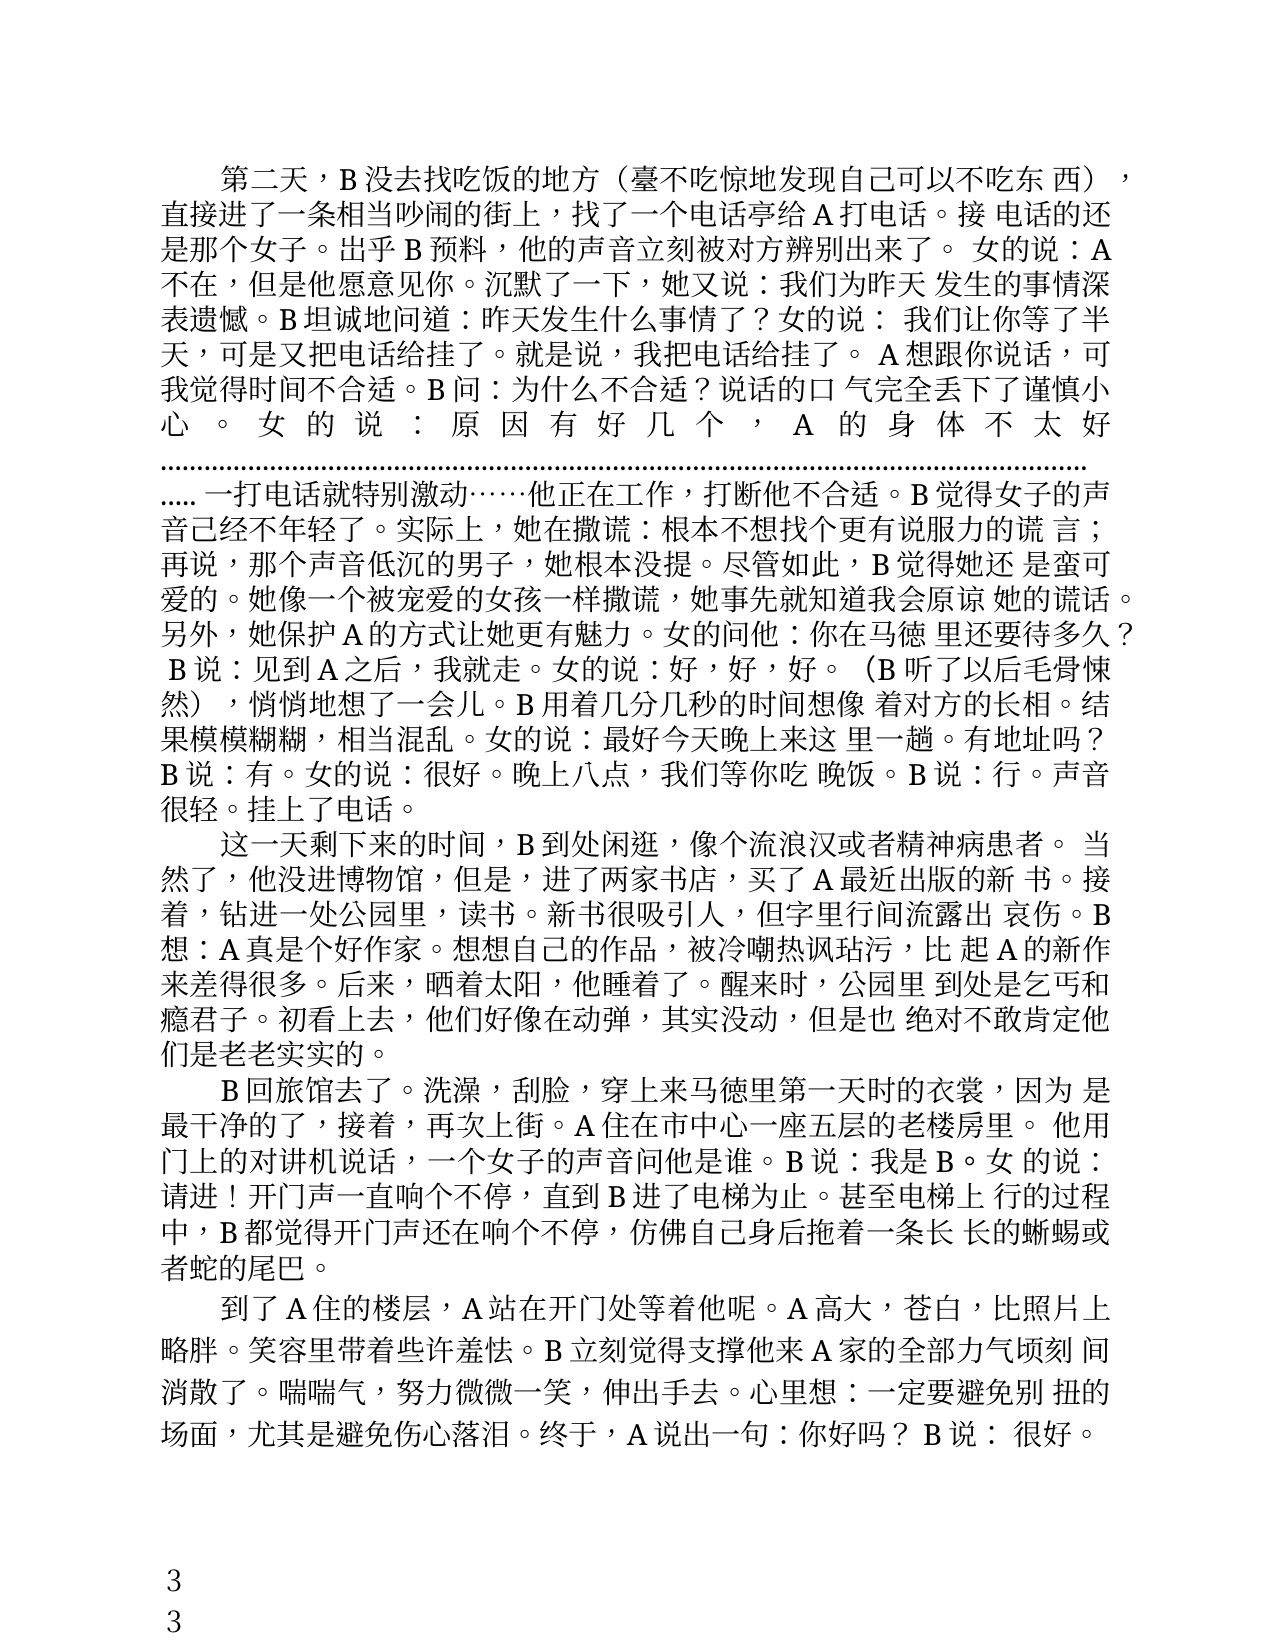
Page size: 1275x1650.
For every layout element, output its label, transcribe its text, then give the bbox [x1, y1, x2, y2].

text 到了A住的楼层，A站在开门处等着他呢。A高大，苍白，比照片上 略胖。笑容里带着些许羞怯。B立刻觉得支撑他来A家的全部力气顷刻 间消散了。喘喘气，努力微微一笑，伸出手去。心里想：一定要避免别 扭的场面，尤其是避免伤心落泪。终于，A说出一句：你好吗？ B说： 很好。 [160, 1286, 1111, 1454]
text B回旅馆去了。洗澡，刮脸，穿上来马徳里第一天时的衣裳，因为 是最干净的了，接着，再次上街。A住在市中心一座五层的老楼房里。 他用门上的对讲机说话，一个女子的声音问他是谁。B说：我是B。女 的说：请进！开门声一直响个不停，直到B进了电梯为止。甚至电梯上 行的过程中，B都觉得开门声还在响个不停，仿佛自己身后拖着一条长 长的蜥蜴或者蛇的尾巴。 [160, 1072, 1111, 1286]
text 第二天，B没去找吃饭的地方（臺不吃惊地发现自己可以不吃东 西），直接进了一条相当吵闹的街上，找了一个电话亭给A打电话。接 电话的还是那个女子。岀乎B预料，他的声音立刻被对方辨别出来了。 女的说：A不在，但是他愿意见你。沉默了一下，她又说：我们为昨天 发生的事情深表遗憾。B坦诚地问道：昨天发生什么事情了？女的说： 我们让你等了半天，可是又把电话给挂了。就是说，我把电话给挂了。 A想跟你说话，可我觉得时间不合适。B问：为什么不合适？说话的口 气完全丢下了谨慎小心。女的说：原因有好几个，A的身体不太好 ..... 一打电话就特别激动……他正在工作，打断他不合适。B觉得女子的声 音己经不年轻了。实际上，她在撒谎：根本不想找个更有说服力的谎 言；再说，那个声音低沉的男子，她根本没提。尽管如此，B觉得她还 是蛮可爱的。她像一个被宠爱的女孩一样撒谎，她事先就知道我会原谅 她的谎话。另外，她保护A的方式让她更有魅力。女的问他：你在马徳 里还要待多久？ B说：见到A之后，我就走。女的说：好，好，好。（B 听了以后毛骨悚然），悄悄地想了一会儿。B用着几分几秒的时间想像 着对方的长相。结果模模糊糊，相当混乱。女的说：最好今天晚上来这 里一趟。有地址吗？ B说：有。女的说：很好。晚上八点，我们等你吃 晚饭。B说：行。声音很轻。挂上了电话。 [160, 162, 1111, 827]
text 这一天剩下来的时间，B到处闲逛，像个流浪汉或者精神病患者。 当然了，他没进博物馆，但是，进了两家书店，买了A最近出版的新 书。接着，钻进一处公园里，读书。新书很吸引人，但字里行间流露出 哀伤。B想：A真是个好作家。想想自己的作品，被冷嘲热讽玷污，比 起A的新作来差得很多。后来，晒着太阳，他睡着了。醒来时，公园里 到处是乞丐和瘾君子。初看上去，他们好像在动弹，其实没动，但是也 绝对不敢肯定他们是老老实实的。 [160, 827, 1111, 1072]
